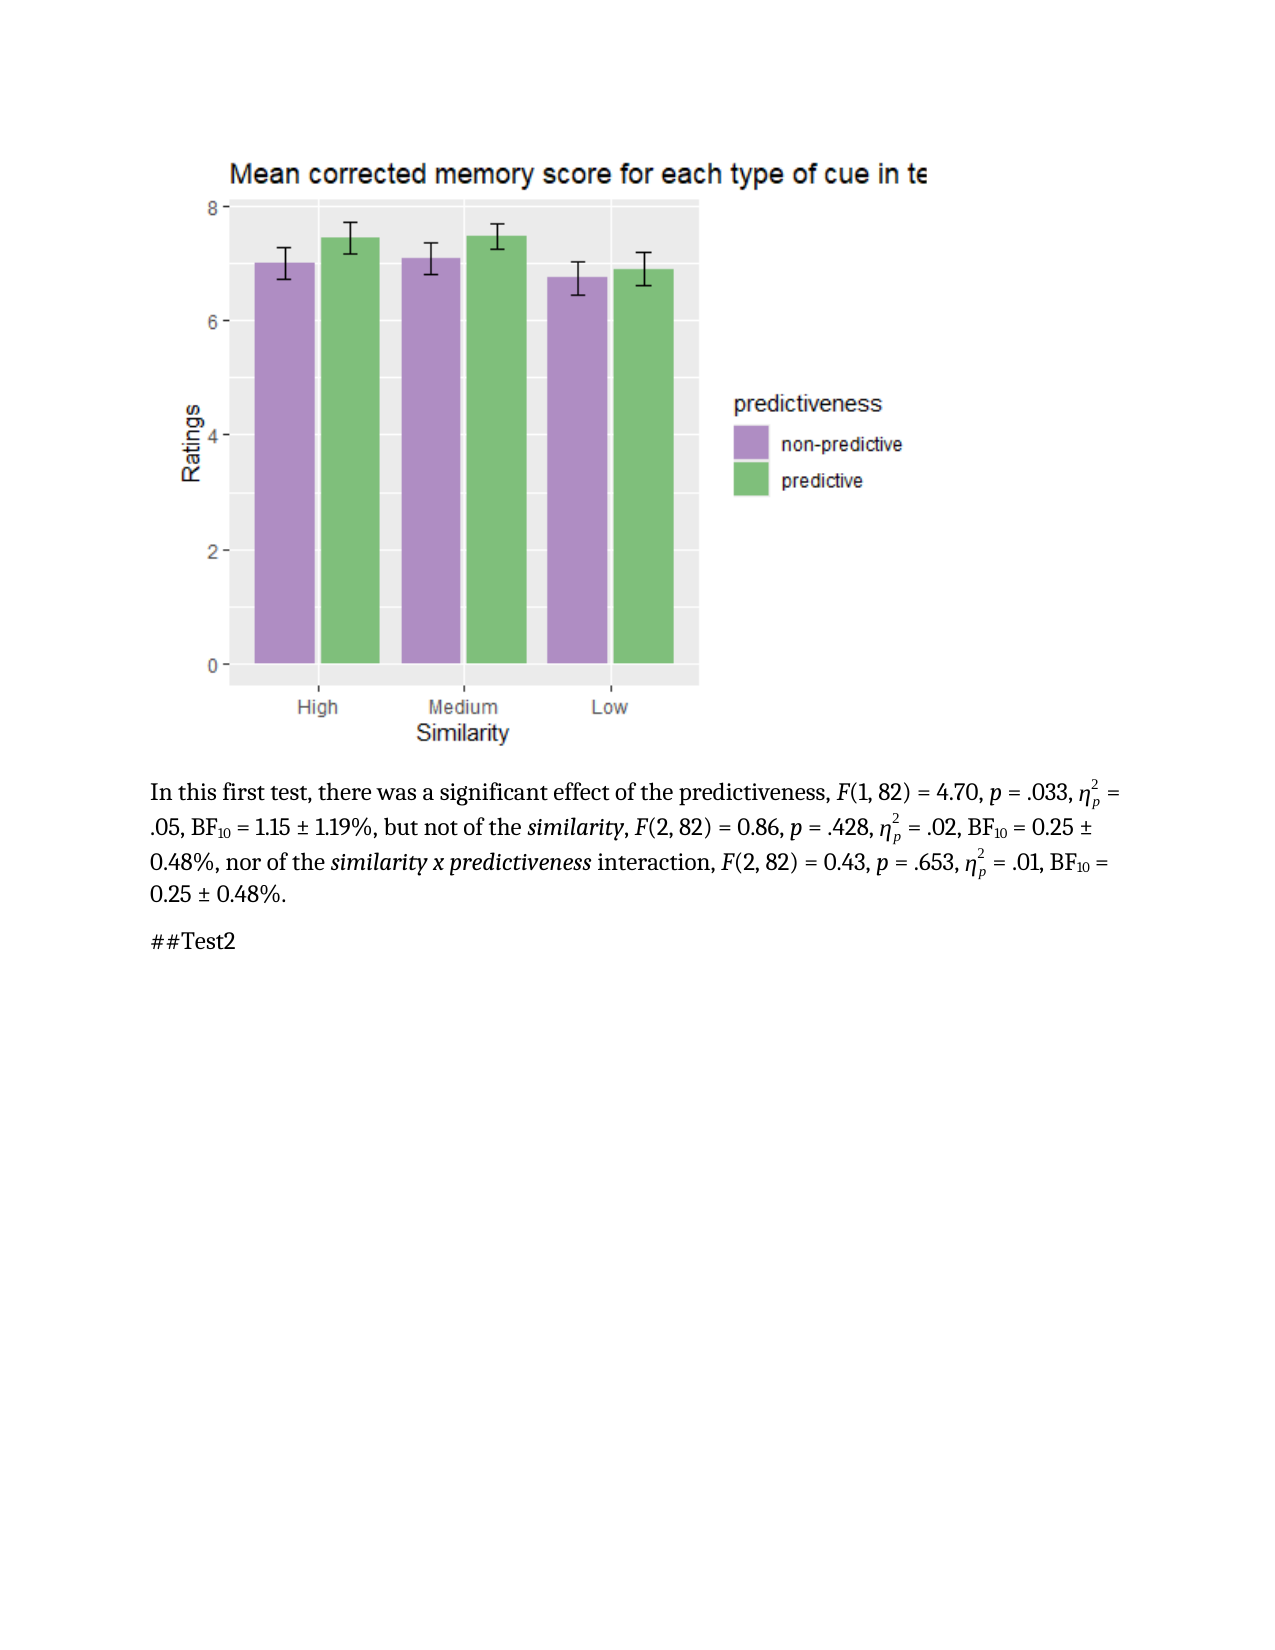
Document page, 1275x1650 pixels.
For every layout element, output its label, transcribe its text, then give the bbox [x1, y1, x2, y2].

text In this first test, there was a significant effect of the predictiveness, F(1, 82) = 4.70, p = .033, = .05, BF10 = 1.15 ± 1.19%, but not of the similarity, F(2, 82) = 0.86, p = .428, = .02, BF10 = 0.25 ± 0.48%, nor of the similarity x predictiveness interaction, F(2, 82) = 0.43, p = .653, = .01, BF10 = 0.25 ± 0.48%. [150, 775, 1125, 908]
picture [168, 150, 927, 757]
text ##Test2 [150, 927, 1125, 956]
